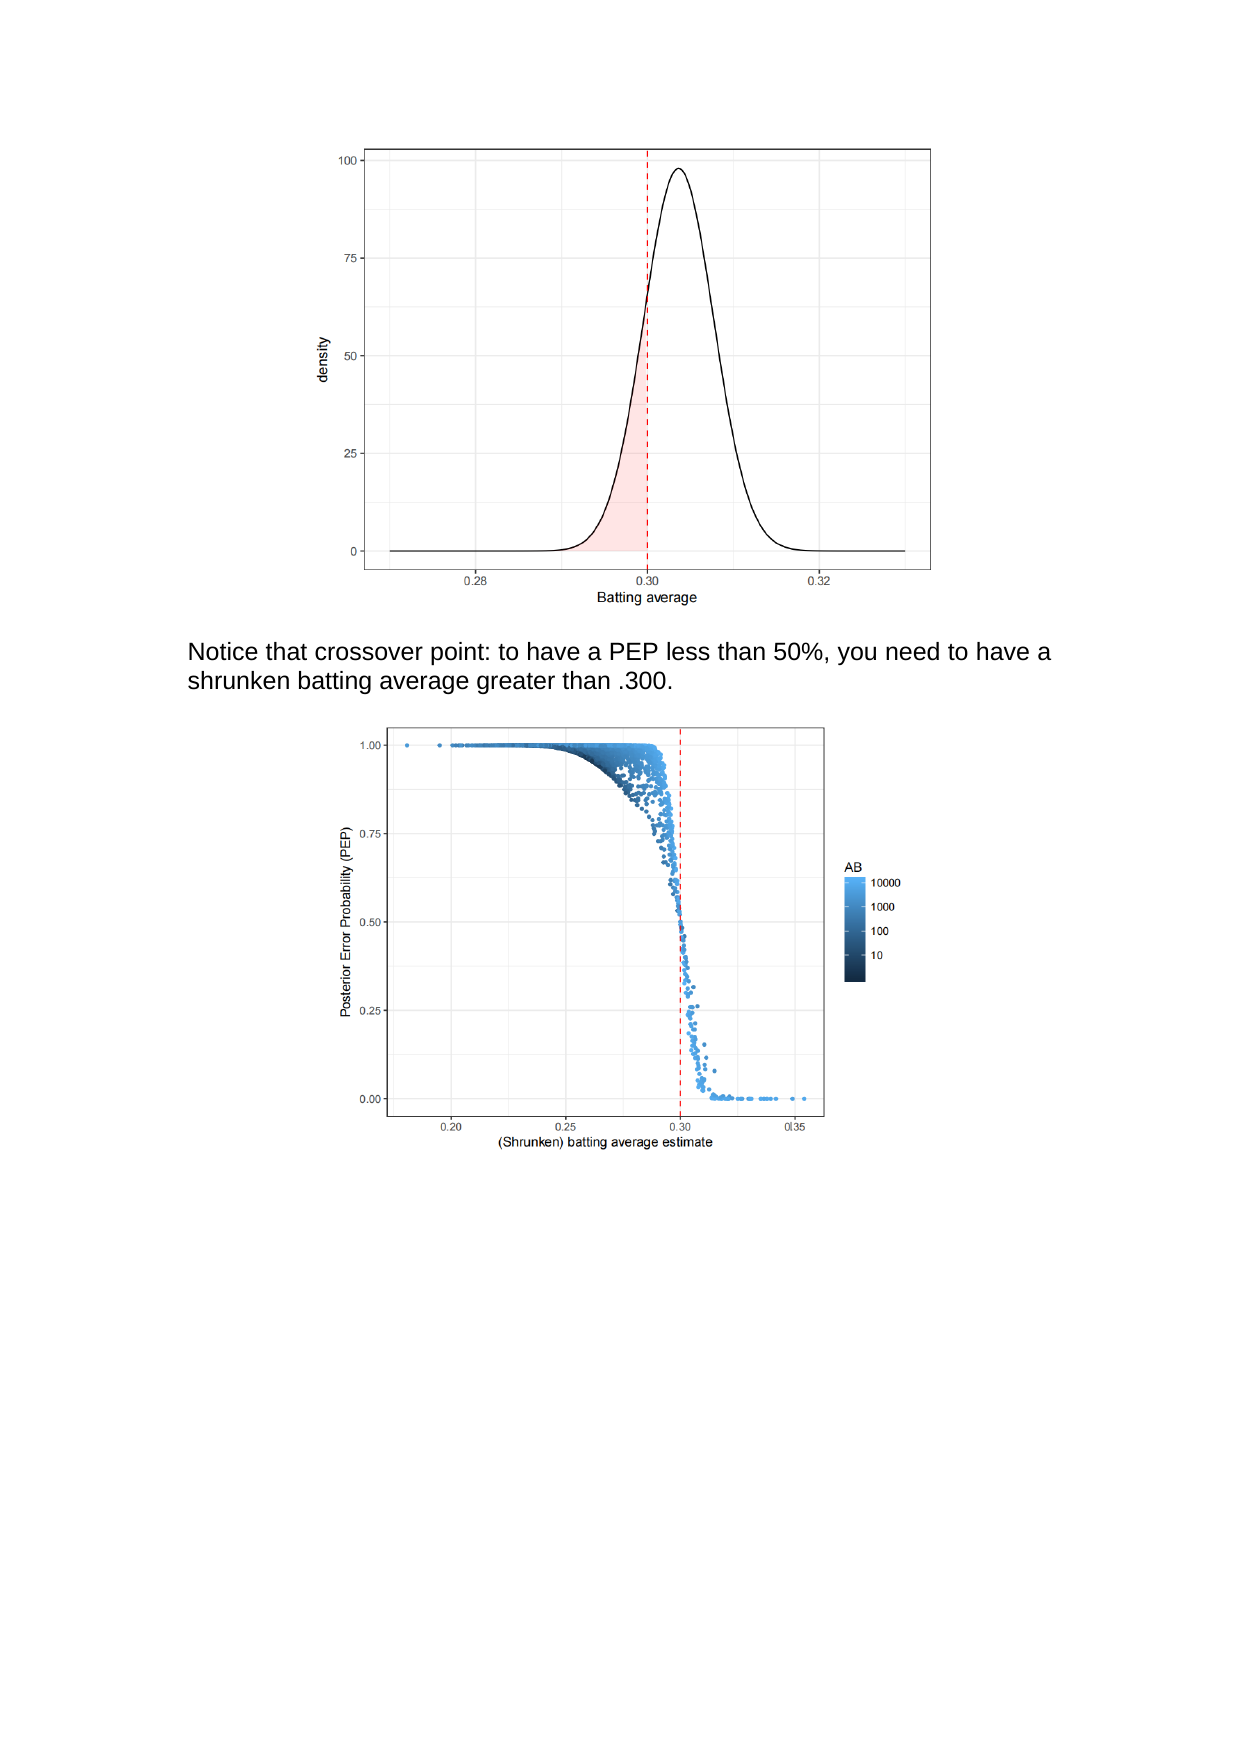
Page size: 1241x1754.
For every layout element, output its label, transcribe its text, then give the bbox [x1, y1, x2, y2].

picture [302, 140, 938, 609]
text Notice that crossover point: to have a PEP less than 50%, you need to have a shrunken batting average greater than .300. [187, 637, 1053, 695]
picture [338, 723, 903, 1152]
